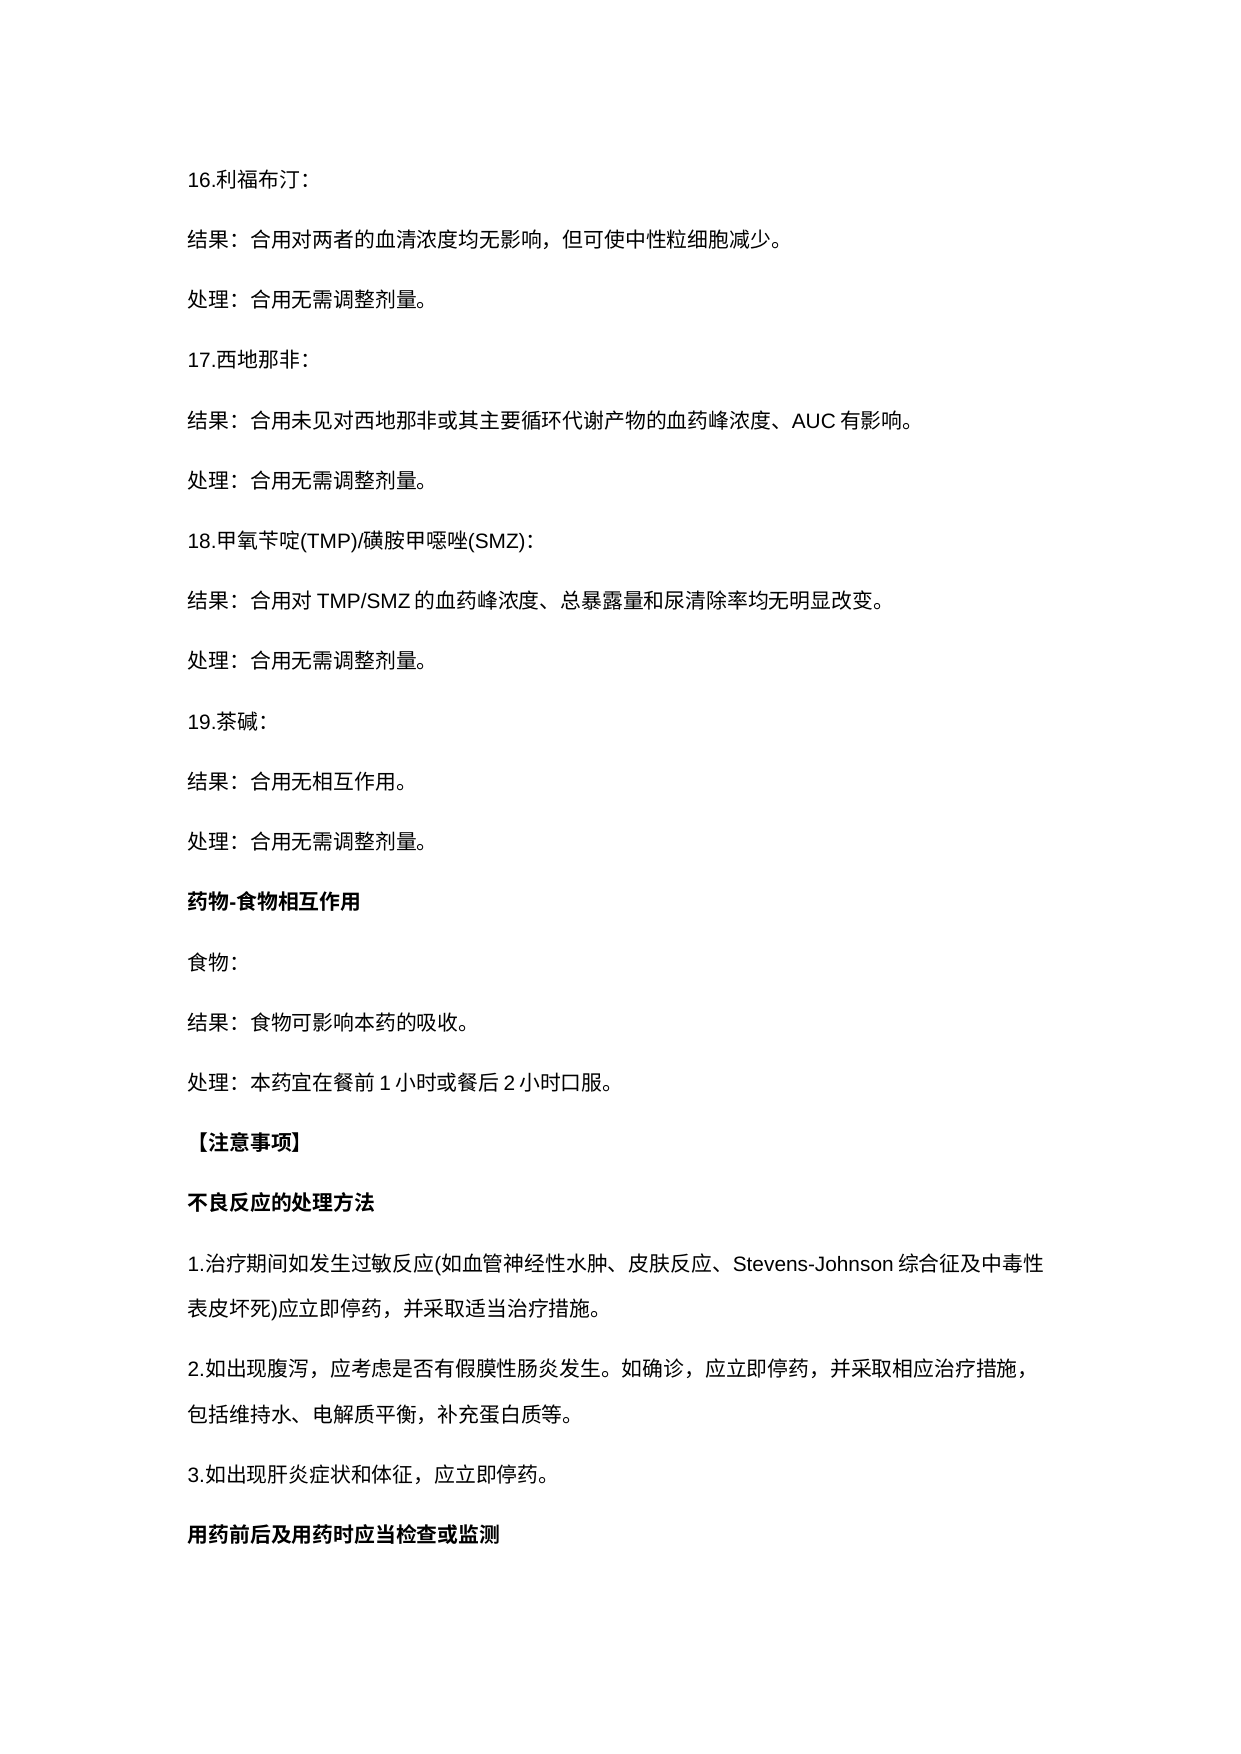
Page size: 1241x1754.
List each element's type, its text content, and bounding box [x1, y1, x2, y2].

text 18.甲氧苄啶(TMP)/磺胺甲噁唑(SMZ)： [187, 523, 1053, 556]
text 结果：合用未见对西地那非或其主要循环代谢产物的血药峰浓度、AUC有影响。 [187, 403, 1053, 435]
text 处理：合用无需调整剂量。 [187, 282, 1053, 315]
text 2.如出现腹泻，应考虑是否有假膜性肠炎发生。如确诊，应立即停药，并采取相应治疗措施，包括维持水、电解质平衡，补充蛋白质等。 [187, 1351, 1053, 1429]
text 16.利福布汀： [187, 162, 1053, 194]
text 19.茶碱： [187, 704, 1053, 736]
text 处理：合用无需调整剂量。 [187, 644, 1053, 676]
text 不良反应的处理方法 [187, 1186, 1053, 1218]
text 药物-食物相互作用 [187, 884, 1053, 917]
text 【注意事项】 [187, 1125, 1053, 1158]
text 食物： [187, 945, 1053, 977]
text 处理：本药宜在餐前1小时或餐后2小时口服。 [187, 1065, 1053, 1098]
text 3.如出现肝炎症状和体征，应立即停药。 [187, 1457, 1053, 1489]
text 结果：合用对TMP/SMZ的血药峰浓度、总暴露量和尿清除率均无明显改变。 [187, 583, 1053, 616]
text 1.治疗期间如发生过敏反应(如血管神经性水肿、皮肤反应、Stevens-Johnson综合征及中毒性表皮坏死)应立即停药，并采取适当治疗措施。 [187, 1246, 1053, 1324]
text 17.西地那非： [187, 343, 1053, 375]
text 结果：合用无相互作用。 [187, 764, 1053, 797]
text 处理：合用无需调整剂量。 [187, 824, 1053, 857]
text 结果：食物可影响本药的吸收。 [187, 1005, 1053, 1037]
text 结果：合用对两者的血清浓度均无影响，但可使中性粒细胞减少。 [187, 222, 1053, 255]
text 用药前后及用药时应当检查或监测 [187, 1517, 1053, 1550]
text 处理：合用无需调整剂量。 [187, 463, 1053, 496]
